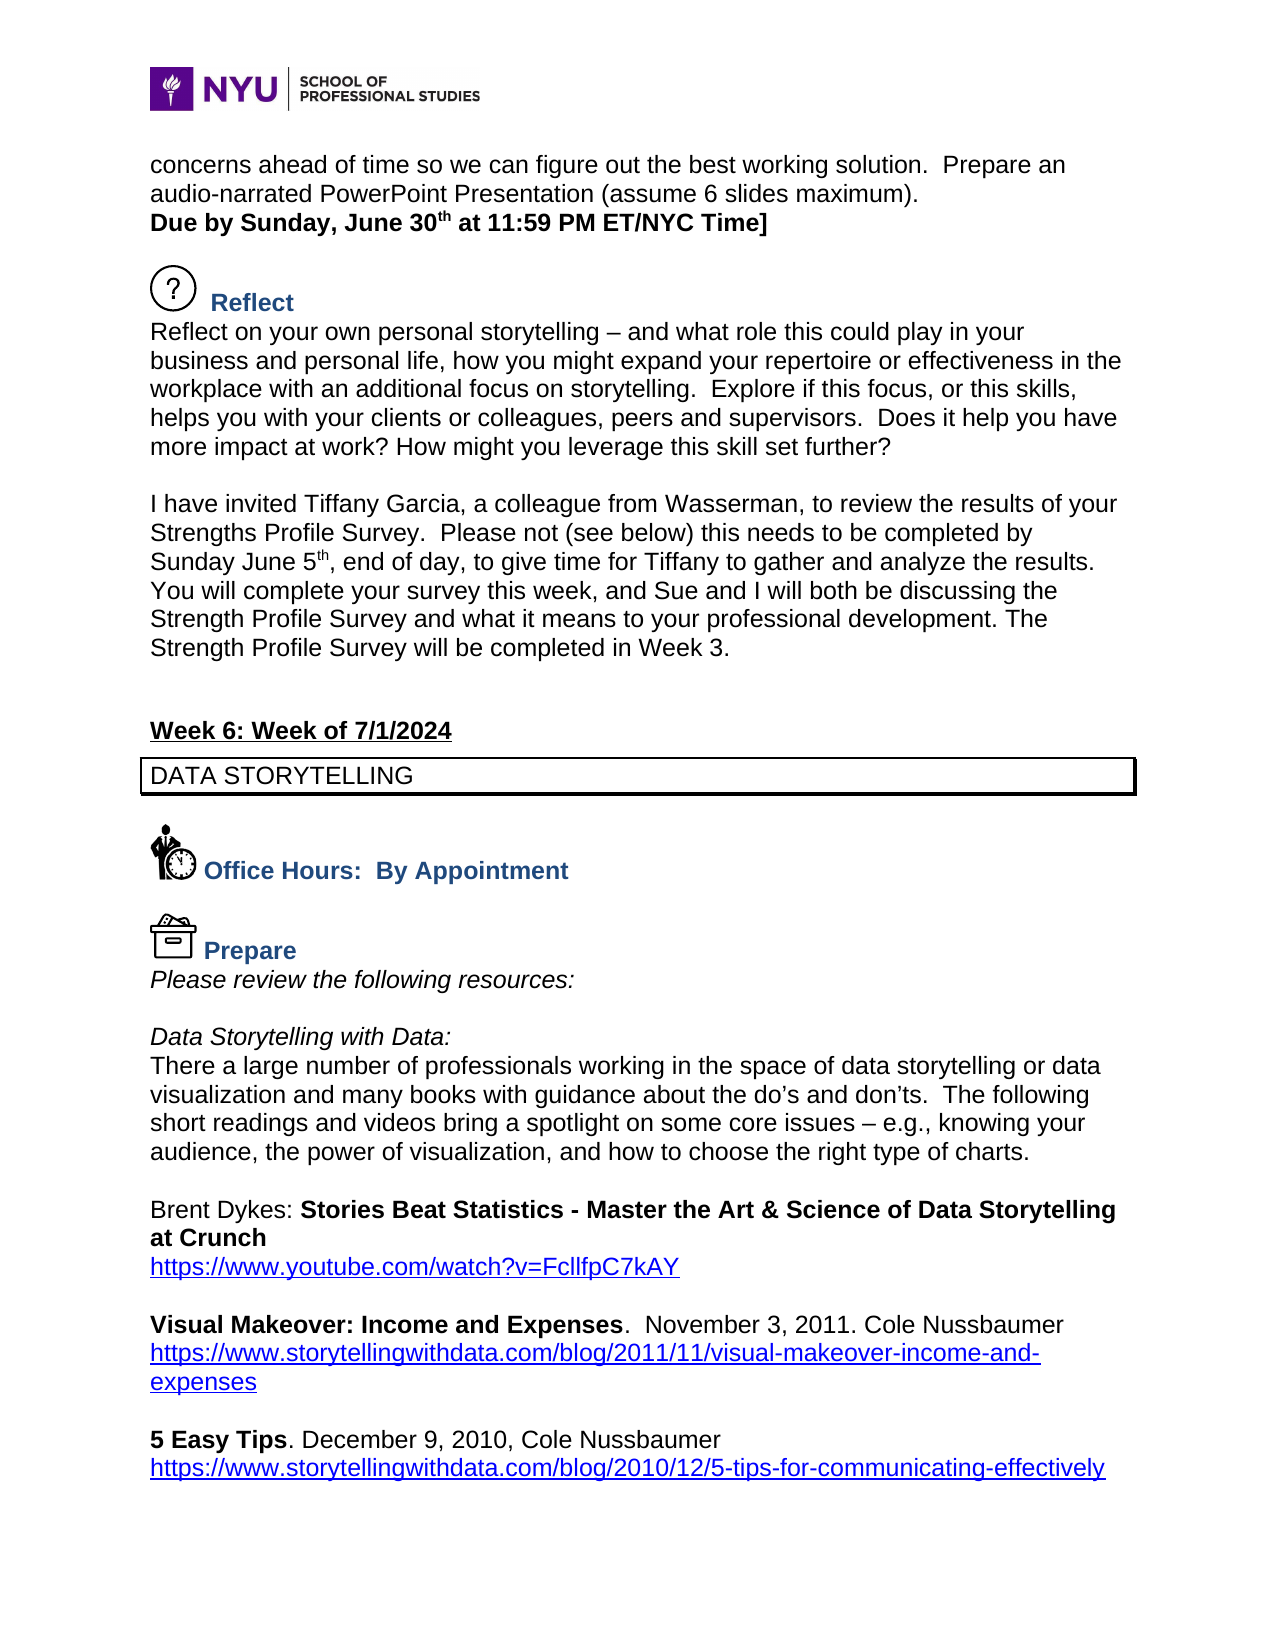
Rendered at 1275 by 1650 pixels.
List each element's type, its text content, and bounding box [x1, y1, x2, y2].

text Visual Makeover: Income and Expenses. November 3, 2011. Cole Nussbaumer [150, 1309, 1125, 1338]
text Data Storytelling with Data: [150, 1022, 1125, 1051]
text Prepare [150, 913, 1125, 964]
text Reflect on your own personal storytelling – and what role this could play in your business and personal life, how you might expand your repertoire or effectiveness in the workplace with an additional focus on storytelling. Explore if this focus, or this skills, helps you with your clients or colleagues, peers and supervisors. Does it help you have more impact at work? How might you leverage this skill set further? [150, 317, 1125, 461]
text https://www.storytellingwithdata.com/blog/2010/12/5-tips-for-communicating-effectively [150, 1453, 1125, 1482]
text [150, 150, 1125, 207]
text https://www.storytellingwithdata.com/blog/2011/11/visual-makeover-income-and-expenses [150, 1338, 1125, 1396]
picture [150, 67, 480, 111]
text DATA STORYTELLING [142, 759, 1133, 792]
text Reflect [150, 265, 1125, 317]
text 5 Easy Tips. December 9, 2010, Cole Nussbaumer [150, 1424, 1125, 1453]
text Office Hours: By Appointment [150, 825, 1125, 884]
text Due by Sunday, June 30th at 11:59 PM ET/NYC Time] [150, 207, 1125, 236]
text You will complete your survey this week, and Sue and I will both be discussing the Strength Profile Survey and what it means to your professional development. The Strength Profile Survey will be completed in Week 3. [150, 576, 1125, 662]
text Brent Dykes: Stories Beat Statistics - Master the Art & Science of Data Storytelling at Crunch [150, 1194, 1125, 1252]
text Please review the following resources: [150, 964, 1125, 993]
subtitle Week 6: Week of [150, 716, 1125, 744]
text There a large number of professionals working in the space of data storytelling or data visualization and many books with guidance about the do’s and don’ts. The following short readings and videos bring a spotlight on some core issues – e.g., knowing your audience, the power of visualization, and how to choose the right type of charts. [150, 1051, 1125, 1166]
text https://www.youtube.com/watch?v=FcllfpC7kAY [150, 1252, 1125, 1281]
text I have invited Tiffany Garcia, a colleague from Wasserman, to review the results of your Strengths Profile Survey. Please not (see below) this needs to be completed by Sunday June 5th, end of day, to give time for Tiffany to gather and analyze the results. [150, 489, 1125, 576]
picture [150, 824, 197, 880]
